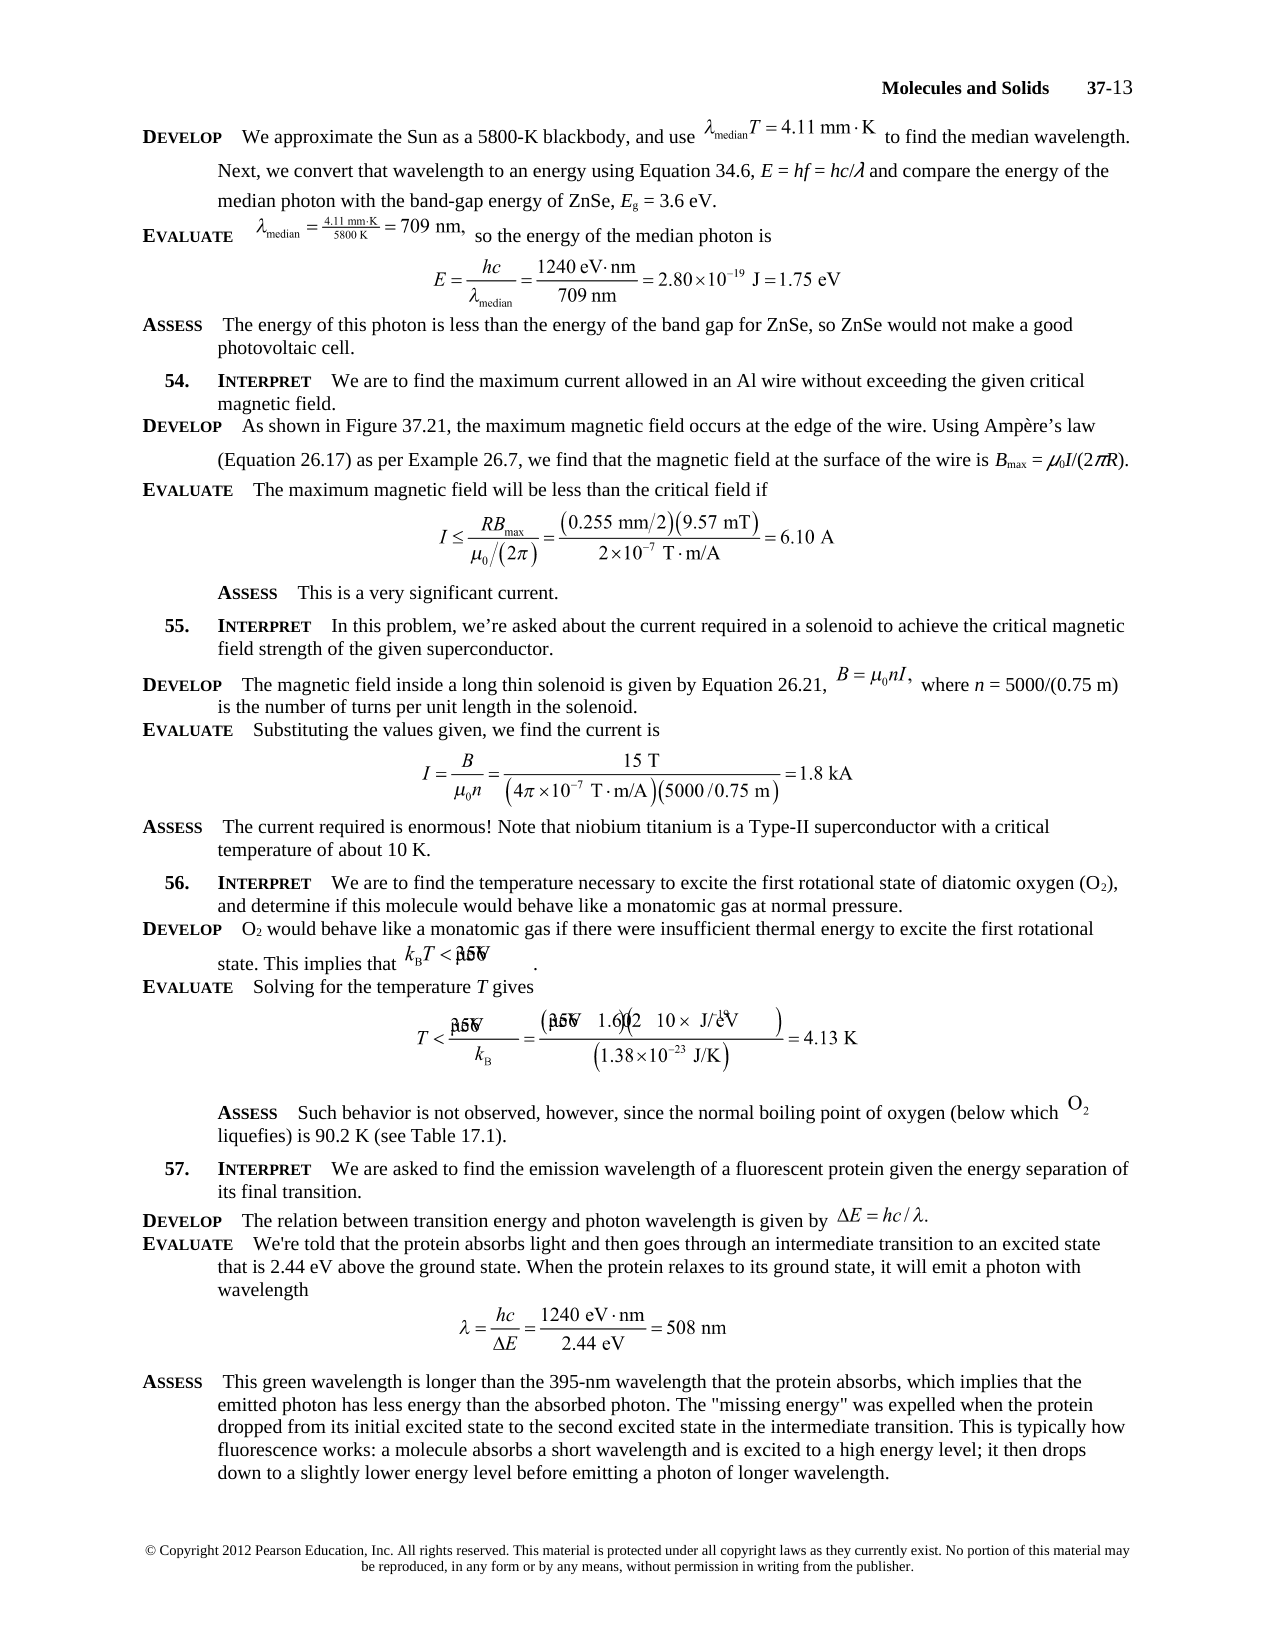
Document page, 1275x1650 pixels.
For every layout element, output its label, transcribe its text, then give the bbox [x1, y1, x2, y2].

text 54. Interpret We are to find the maximum current allowed in an Al wire without exceeding the given critical magnetic field. [142, 369, 1132, 414]
text Develop We approximate the Sun as a 5800-K blackbody, and use to find the median wavelength. Next, we convert that wavelength to an energy using Equation 34.6, E = hf = hc/λ and compare the energy of the median photon with the band-gap energy of ZnSe, Eg = 3.6 eV. [142, 112, 1132, 212]
picture [833, 1202, 932, 1228]
text Develop As shown in Figure 37.21, the maximum magnetic field occurs at the edge of the wire. Using Ampère’s law (Equation 26.17) as per Example 26.7, we find that the magnetic field at the surface of the wire is Bmax = μ0I/(2πR). [142, 414, 1132, 478]
picture [700, 112, 880, 144]
text Develop O2 would behave like a monatomic gas if there were insufficient thermal energy to excite the first rotational state. This implies that . [142, 917, 1132, 975]
text Assess The current required is enormous! Note that niobium titanium is a Type-II superconductor with a critical temperature of about 10 K. [142, 815, 1132, 861]
picture [429, 252, 846, 311]
text Evaluate We're told that the protein absorbs light and then goes through an intermediate transition to an excited state that is 2.44 eV above the ground state. When the protein relaxes to its ground state, it will emit a photon with wavelength [142, 1232, 1132, 1301]
text Evaluate The maximum magnetic field will be less than the critical field if [142, 478, 1132, 501]
text Develop The magnetic field inside a long thin solenoid is given by Equation 26.21, where n = 5000/(0.75 m) is the number of turns per unit length in the solenoid. [142, 660, 1132, 718]
picture [832, 659, 917, 691]
picture [1064, 1088, 1094, 1120]
text 57. Interpret We are asked to find the emission wavelength of a fluorescent protein given the energy separation of its final transition. [142, 1157, 1132, 1203]
text Develop The relation between transition energy and photon wavelength is given by [142, 1203, 1132, 1232]
text Evaluate Substituting the values given, we find the current is [142, 718, 1132, 741]
picture [401, 939, 533, 971]
picture [455, 1300, 730, 1355]
text 55. Interpret In this problem, we’re asked about the current required in a solenoid to achieve the critical magnetic field strength of the given superconductor. [142, 614, 1132, 660]
text 56. Interpret We are to find the temperature necessary to excite the first rotational state of diatomic oxygen (O2), and determine if this molecule would behave like a monatomic gas at normal pressure. [142, 871, 1132, 917]
text Assess Such behavior is not observed, however, since the normal boiling point of oxygen (below which liquefies) is 90.2 K (see Table 17.1). [217, 1088, 1132, 1147]
text Assess This is a very significant current. [217, 581, 1132, 604]
text Assess This green wavelength is longer than the 395-nm wavelength that the protein absorbs, which implies that the emitted photon has less energy than the absorbed photon. The "missing energy" was expelled when the protein dropped from its initial excited state to the second excited state in the intermediate transition. This is typically how fluorescence works: a molecule absorbs a short wavelength and is excited to a high energy level; it then drops down to a slightly lower energy level before emitting a photon of longer wavelength. [142, 1370, 1132, 1484]
picture [418, 746, 857, 813]
picture [252, 211, 470, 243]
picture [413, 1003, 862, 1078]
text Evaluate so the energy of the median photon is [142, 212, 1132, 247]
text Evaluate Solving for the temperature T gives [142, 975, 1132, 998]
text Assess The energy of this photon is less than the energy of the band gap for ZnSe, so ZnSe would not make a good photovoltaic cell. [142, 313, 1132, 358]
picture [435, 506, 840, 571]
